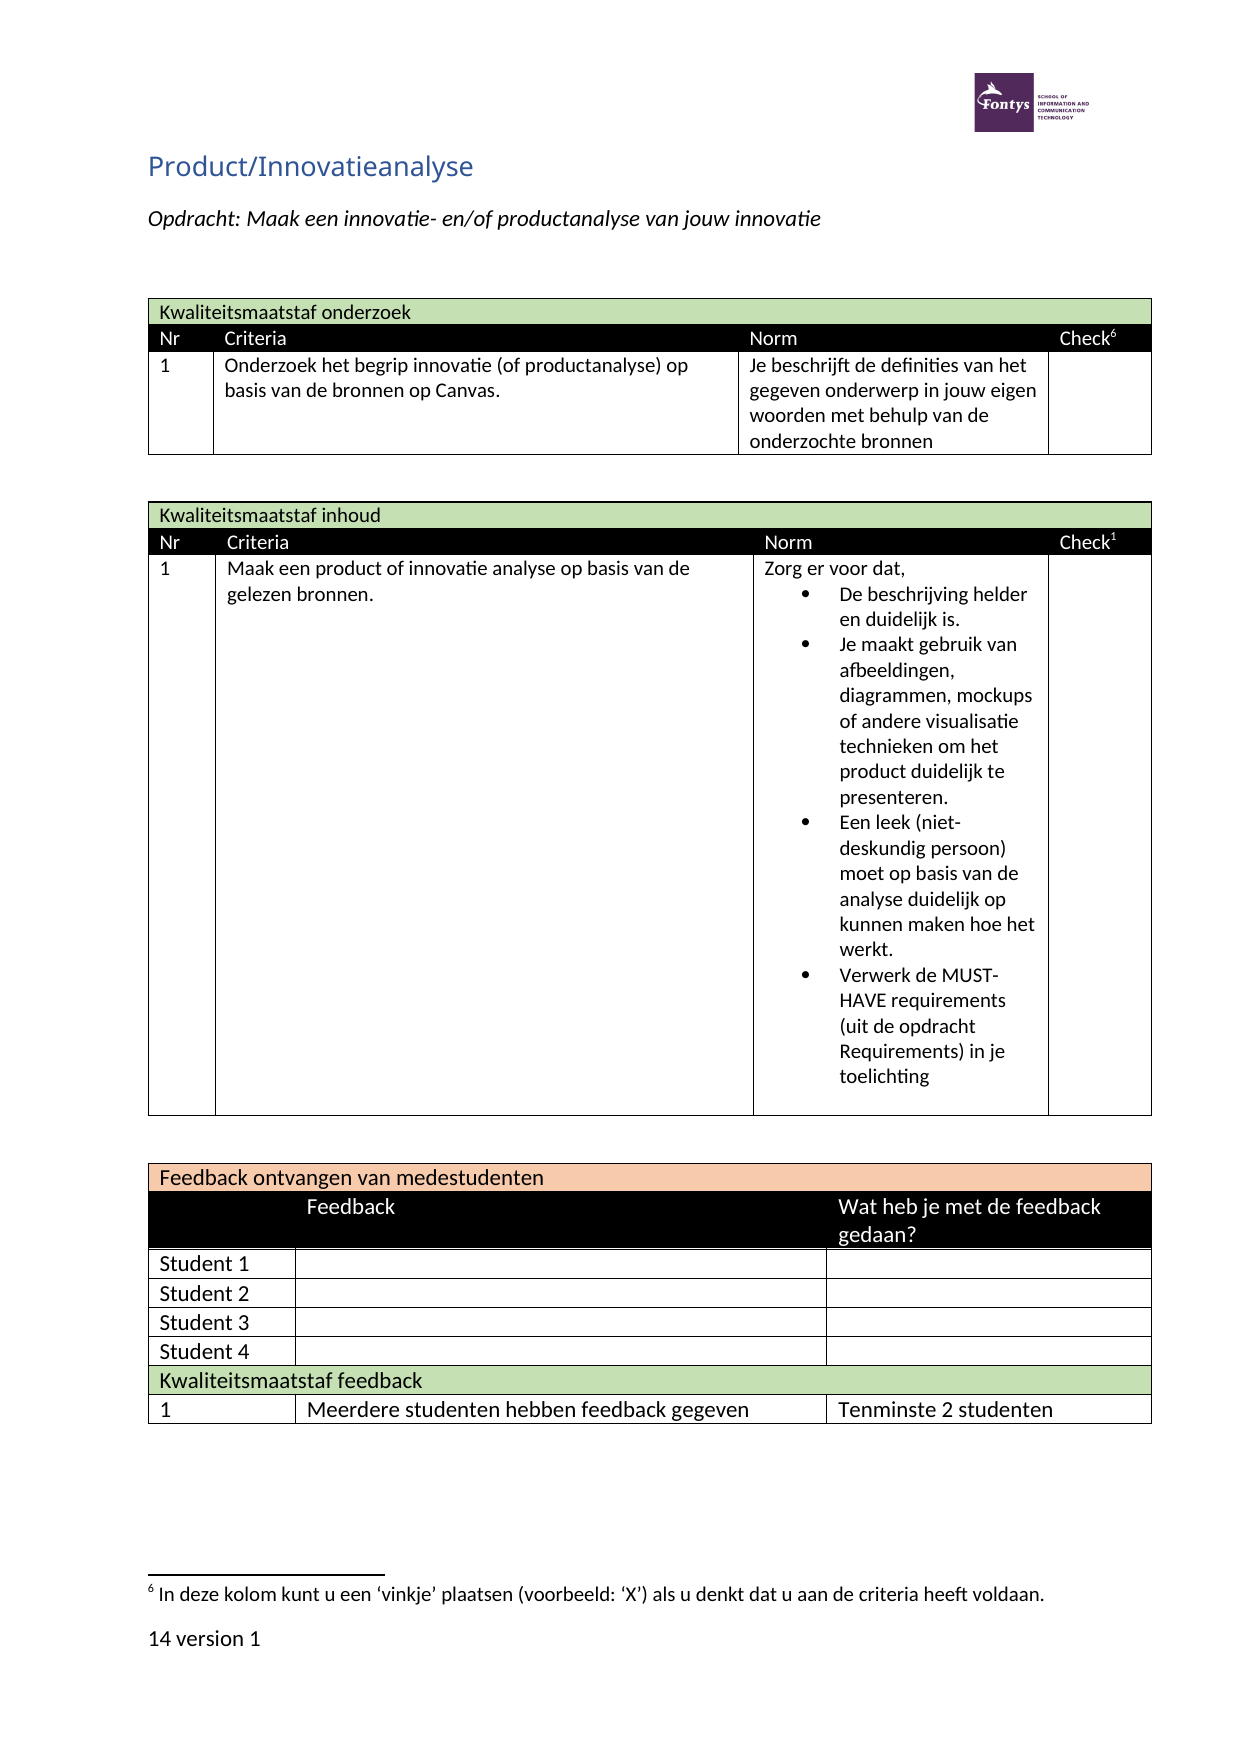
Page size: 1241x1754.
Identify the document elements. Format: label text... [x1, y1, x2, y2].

table_cell Je beschrijft de definities van het gegeven onderwerp in jouw eigen woorden met behulp van de onderzochte bronnen [739, 352, 1048, 453]
table_cell [296, 1250, 826, 1278]
table_cell [827, 1250, 1151, 1278]
table_cell 1 [149, 1395, 295, 1423]
table_cell [296, 1308, 826, 1336]
table_cell [296, 1279, 826, 1307]
picture [974, 73, 1093, 132]
table_cell [827, 1308, 1151, 1336]
table_cell Tenminste 2 studenten [827, 1395, 1151, 1423]
table_cell Criteria [214, 325, 738, 351]
table_cell Zorg er voor dat, De beschrijving helder en duidelijk is. Je maakt gebruik van afbeeldingen, diagrammen, mockups of andere visualisatie technieken om het product duidelijk te presenteren. Een leek (niet-deskundig persoon) moet op basis van de analyse duidelijk op kunnen maken hoe het werkt. Verwerk de MUST-HAVE requirements (uit de opdracht Requirements) in je toelichting [754, 555, 1048, 1114]
table_cell Wat heb je met de feedback gedaan? [827, 1193, 1151, 1248]
text Product/Innovatieanalyse [148, 148, 1093, 184]
table_cell [1049, 555, 1151, 1114]
table_cell [827, 1279, 1151, 1307]
table_cell Check1 [1049, 529, 1151, 554]
table_cell Onderzoek het begrip innovatie (of productanalyse) op basis van de bronnen op Canvas. [214, 352, 738, 453]
table_cell [1049, 352, 1151, 453]
table_cell Norm [754, 529, 1048, 554]
table_cell Feedback [296, 1193, 826, 1248]
table_cell Student 1 [149, 1250, 295, 1278]
table_cell 1 [149, 555, 215, 1114]
table_header Kwaliteitsmaatstaf inhoud [149, 503, 1151, 528]
table_cell [149, 1193, 295, 1248]
table_cell Student 3 [149, 1308, 295, 1336]
table_cell Student 2 [149, 1279, 295, 1307]
text Opdracht: Maak een innovatie- en/of productanalyse van jouw innovatie [148, 204, 1093, 232]
table_cell Nr [149, 325, 213, 351]
table_cell Norm [739, 325, 1048, 351]
table_header Kwaliteitsmaatstaf onderzoek [149, 299, 1151, 324]
table_cell Maak een product of innovatie analyse op basis van de gelezen bronnen. [216, 555, 753, 1114]
table_cell Meerdere studenten hebben feedback gegeven [296, 1395, 826, 1423]
table_cell Kwaliteitsmaatstaf feedback [149, 1366, 1151, 1394]
table_header Feedback ontvangen van medestudenten [149, 1164, 1151, 1191]
table_cell Criteria [216, 529, 753, 554]
table_cell 1 [149, 352, 213, 453]
table_cell Check [1049, 325, 1151, 351]
table_cell [827, 1337, 1151, 1365]
table_cell [296, 1337, 826, 1365]
table_cell Student 4 [149, 1337, 295, 1365]
table_cell Nr [149, 529, 215, 554]
